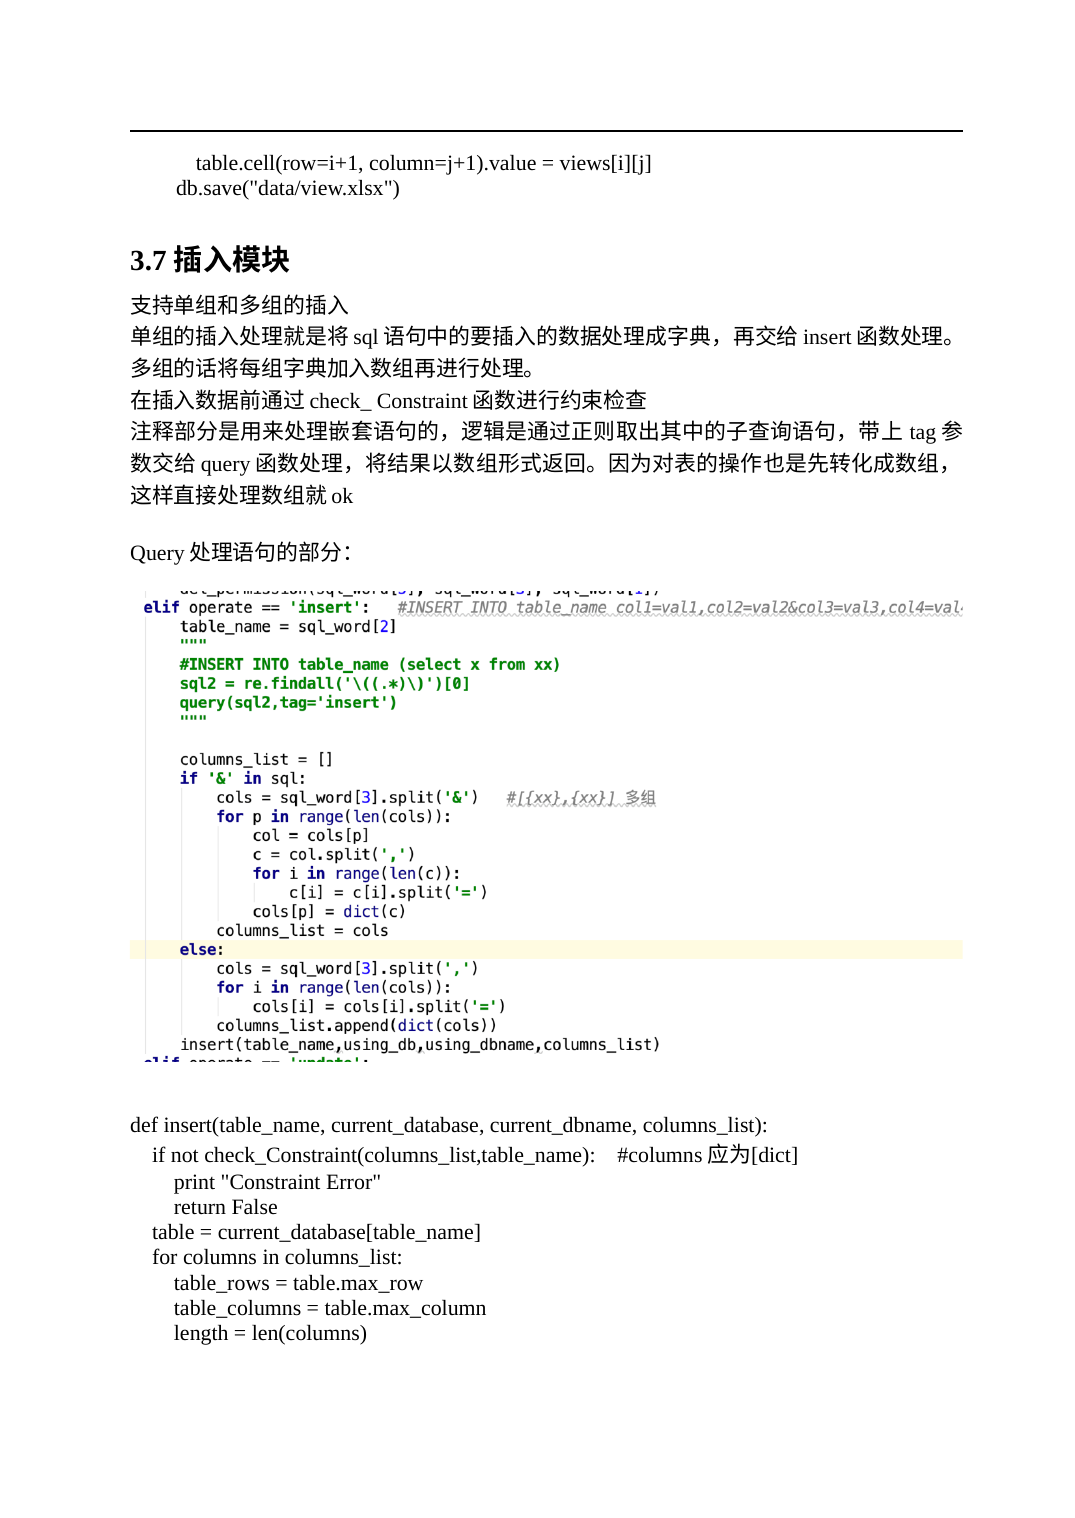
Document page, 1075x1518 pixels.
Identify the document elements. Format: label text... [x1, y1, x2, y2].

text 支持单组和多组的插入 [130, 288, 963, 319]
text 在插入数据前通过check_ Constraint函数进行约束检查 [130, 383, 963, 414]
picture [129, 591, 963, 1062]
text table_rows = table.max_row [130, 1269, 963, 1295]
text 单组的插入处理就是将sql语句中的要插入的数据处理成字典，再交给insert函数处理。 [130, 319, 963, 351]
text if not check_Constraint(columns_list,table_name): #columns应为[dict] [130, 1137, 963, 1169]
text return False [130, 1194, 963, 1219]
text db.save("data/view.xlsx") [130, 175, 963, 200]
text table.cell(row=i+1, column=j+1).value = views[i][j] [130, 150, 963, 175]
text table_columns = table.max_column [130, 1295, 963, 1320]
text def insert(table_name, current_database, current_dbname, columns_list): [130, 1112, 963, 1137]
text 多组的话将每组字典加入数组再进行处理。 [130, 351, 963, 383]
text Query处理语句的部分： [130, 534, 963, 566]
subtitle 3.7 插入模块 [130, 236, 963, 278]
text 注释部分是用来处理嵌套语句的，逻辑是通过正则取出其中的子查询语句，带上tag参数交给query函数处理，将结果以数组形式返回。因为对表的操作也是先转化成数组，这样直接处理数组就ok [130, 414, 963, 509]
text for columns in columns_list: [130, 1244, 963, 1269]
text print "Constraint Error" [130, 1169, 963, 1194]
text length = len(columns) [130, 1320, 963, 1345]
text table = current_database[table_name] [130, 1219, 963, 1244]
